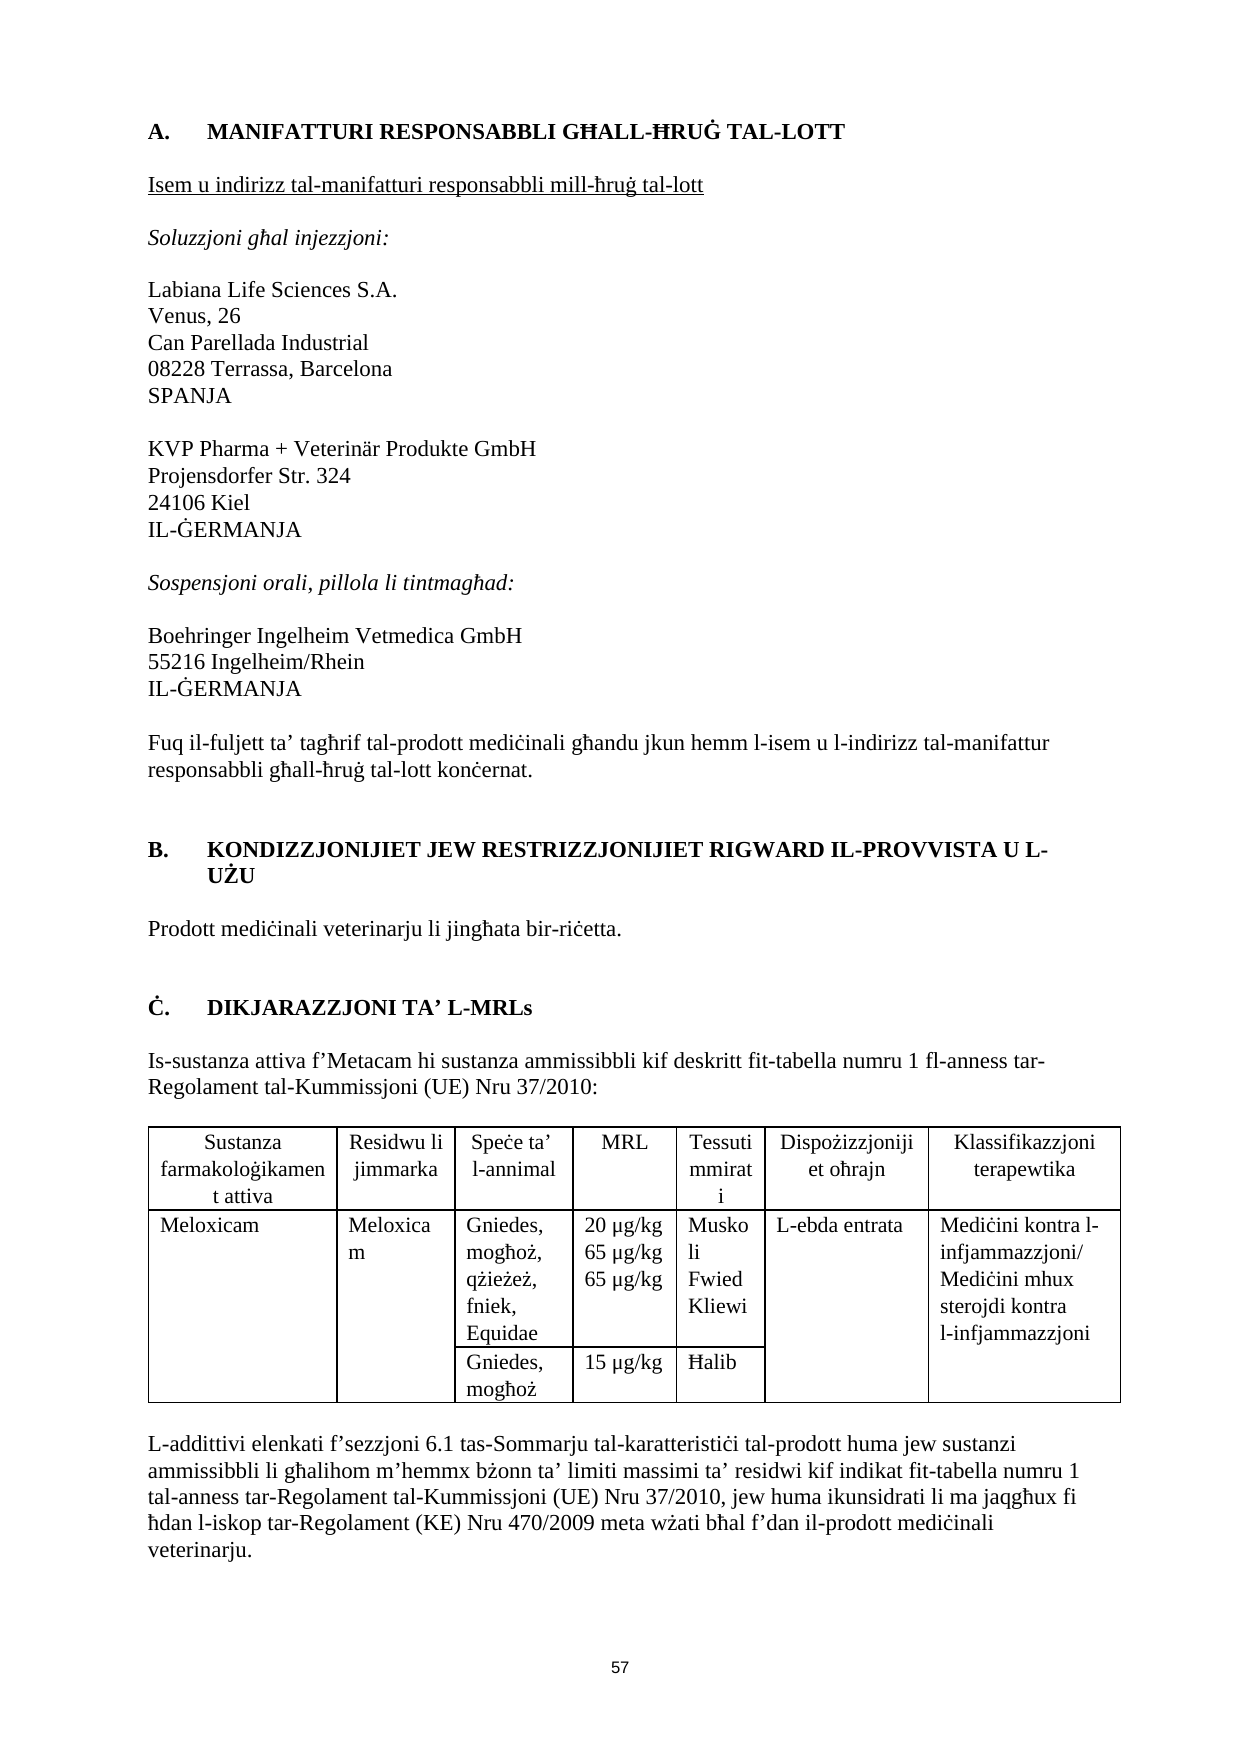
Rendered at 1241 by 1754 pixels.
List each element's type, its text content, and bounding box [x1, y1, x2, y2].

text Il-Ġermanja [148, 516, 1092, 542]
text Labiana Life Sciences S.A. [148, 276, 1092, 303]
text Venus, 26 [148, 303, 1092, 329]
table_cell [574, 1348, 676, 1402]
text A. MANIFATTURI RESPONSABBLI GĦALL-ĦRUĠ TAL-LOTT [148, 118, 1092, 144]
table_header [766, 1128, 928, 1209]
text KVP Pharma + Veterinär Produkte GmbH [148, 434, 1092, 461]
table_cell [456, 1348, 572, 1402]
text Prodott mediċinali veterinarju li jingħata bir-riċetta. [148, 915, 1092, 942]
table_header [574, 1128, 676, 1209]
text 24106 Kiel [148, 488, 1092, 516]
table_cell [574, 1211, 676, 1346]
text Can Parellada Industrial [148, 329, 1092, 355]
text L-addittivi elenkati f’sezzjoni 6.1 tas-Sommarju tal-karatteristiċi tal-prodott huma jew sustanzi ammissibbli li għalihom m’hemmx bżonn ta’ limiti massimi ta’ residwi kif indikat fit-tabella numru 1 tal-anness tar-Regolament tal-Kummissjoni (UE) Nru 37/2010, jew huma ikunsidrati li ma jaqgħux fi ħdan l-iskop tar-Regolament (KE) Nru 470/2009 meta wżati bħal f’dan il-prodott mediċinali veterinarju. [148, 1430, 1092, 1562]
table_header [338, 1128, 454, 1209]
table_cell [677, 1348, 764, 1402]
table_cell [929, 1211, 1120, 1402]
text Isem u indirizz tal-manifatturi responsabbli mill-ħruġ tal-lott [148, 171, 1092, 197]
text 55216 Ingelheim/Rhein [148, 648, 1092, 674]
text Is-sustanza attiva f’Metacam hi sustanza ammissibbli kif deskritt fit-tabella numru 1 fl-anness tar-Regolament tal-Kummissjoni (UE) Nru 37/2010: [148, 1047, 1092, 1100]
text Spanja [148, 382, 1092, 408]
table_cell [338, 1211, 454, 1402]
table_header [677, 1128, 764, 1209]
text Fuq il-fuljett ta’ tagħrif tal-prodott mediċinali għandu jkun hemm l-isem u l-indirizz tal-manifattur responsabbli għall-ħruġ tal-lott konċernat. [148, 729, 1092, 783]
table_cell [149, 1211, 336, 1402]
text Boehringer Ingelheim Vetmedica GmbH [148, 622, 1092, 648]
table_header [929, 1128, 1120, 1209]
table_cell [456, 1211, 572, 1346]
text Projensdorfer Str. 324 [148, 461, 1092, 488]
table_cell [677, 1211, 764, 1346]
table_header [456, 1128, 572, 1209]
text B. KONDIZZJONIJIET JEW RESTRIZZJONIJIET RIGWARD IL-PROVVISTA U L-UŻU [148, 836, 1092, 889]
text Il-Ġermanja [148, 674, 1092, 702]
text Ċ. DIKJARAZZJONI TA’ L-MRLs [148, 994, 1092, 1021]
text 08228 Terrassa, Barcelona [148, 355, 1092, 382]
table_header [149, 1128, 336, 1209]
text Soluzzjoni għal injezzjoni: [148, 223, 1092, 250]
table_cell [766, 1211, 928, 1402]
text Sospensjoni orali, pillola li tintmagħad: [148, 569, 1092, 595]
